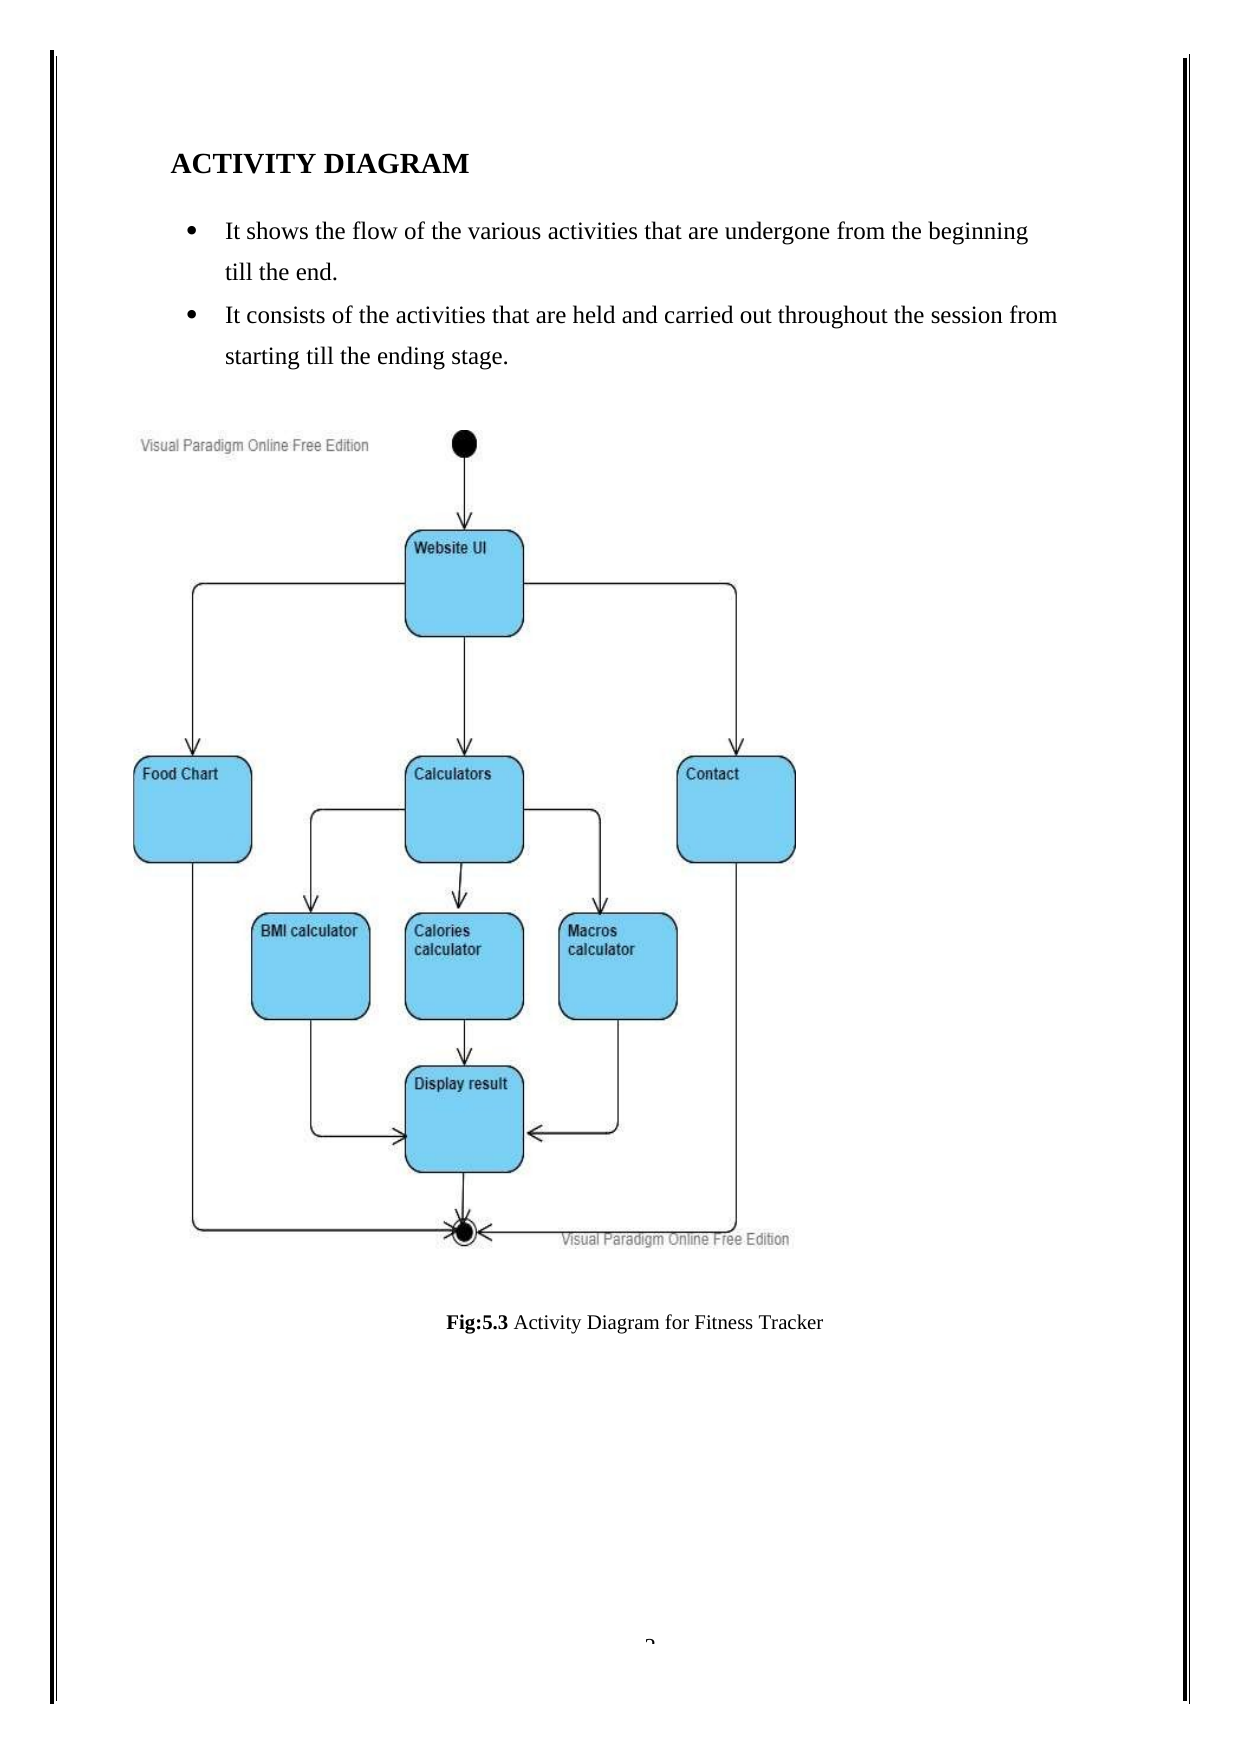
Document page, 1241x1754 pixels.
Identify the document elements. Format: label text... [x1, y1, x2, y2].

subtitle ACTIVITY DIAGRAM [170, 146, 1148, 179]
list It shows the flow of the various activities that are undergone from the beginning till the end. [187, 216, 1058, 286]
list It consists of the activities that are held and carried out throughout the session from starting till the ending stage. [187, 300, 1058, 369]
picture [133, 430, 796, 1249]
text Fig:5.3 Activity Diagram for Fitness Tracker [121, 1310, 1148, 1334]
